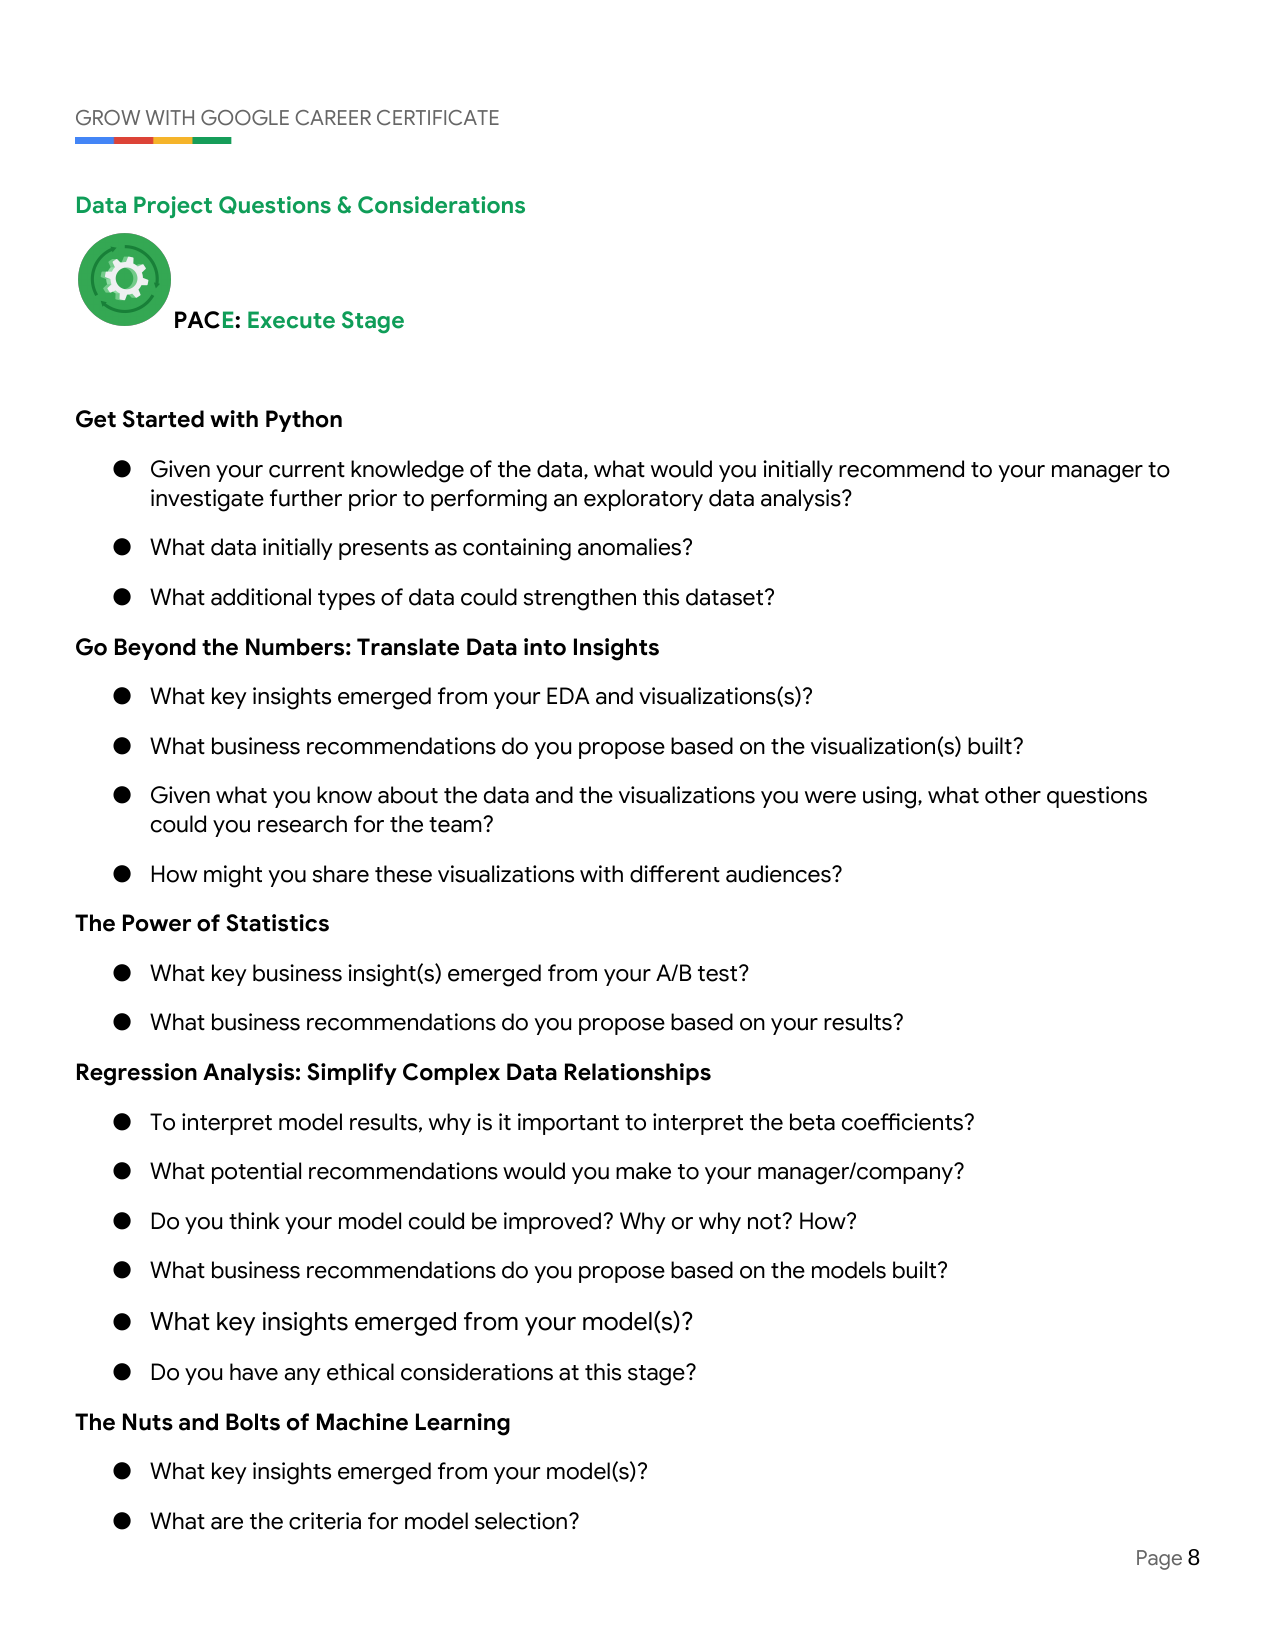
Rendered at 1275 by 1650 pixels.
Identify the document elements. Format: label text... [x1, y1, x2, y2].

text Get Started with Python [75, 406, 1200, 434]
list What business recommendations do you propose based on the visualization(s) built? [112, 732, 1200, 761]
list To interpret model results, why is it important to interpret the beta coefficients? [112, 1108, 1200, 1136]
list What key insights emerged from your model(s)? [112, 1457, 1200, 1486]
list What key business insight(s) emerged from your A/B test? [112, 959, 1200, 988]
picture [75, 137, 232, 144]
text PACE: Execute Stage [75, 231, 1200, 335]
list What business recommendations do you propose based on your results? [112, 1008, 1200, 1037]
text Regression Analysis: Simplify Complex Data Relationships [75, 1058, 1200, 1087]
list Given your current knowledge of the data, what would you initially recommend to your manager to investigate further prior to performing an exploratory data analysis? [112, 455, 1200, 513]
list What potential recommendations would you make to your manager/company? [112, 1157, 1200, 1186]
picture [75, 230, 173, 329]
text Data Project Questions & Considerations [75, 191, 1200, 220]
list What business recommendations do you propose based on the models built? [112, 1256, 1200, 1285]
text The Power of Statistics [75, 909, 1200, 938]
list Do you think your model could be improved? Why or why not? How? [112, 1207, 1200, 1236]
list What key insights emerged from your model(s)? [112, 1306, 1200, 1337]
text The Nuts and Bolts of Machine Learning [75, 1408, 1200, 1437]
list What are the criteria for model selection? [112, 1507, 1200, 1536]
list How might you share these visualizations with different audiences? [112, 860, 1200, 888]
list What additional types of data could strengthen this dataset? [112, 583, 1200, 612]
list What data initially presents as containing anomalies? [112, 533, 1200, 562]
text Go Beyond the Numbers: Translate Data into Insights [75, 633, 1200, 661]
list Do you have any ethical considerations at this stage? [112, 1358, 1200, 1387]
list What key insights emerged from your EDA and visualizations(s)? [112, 682, 1200, 711]
list Given what you know about the data and the visualizations you were using, what other questions could you research for the team? [112, 781, 1200, 839]
